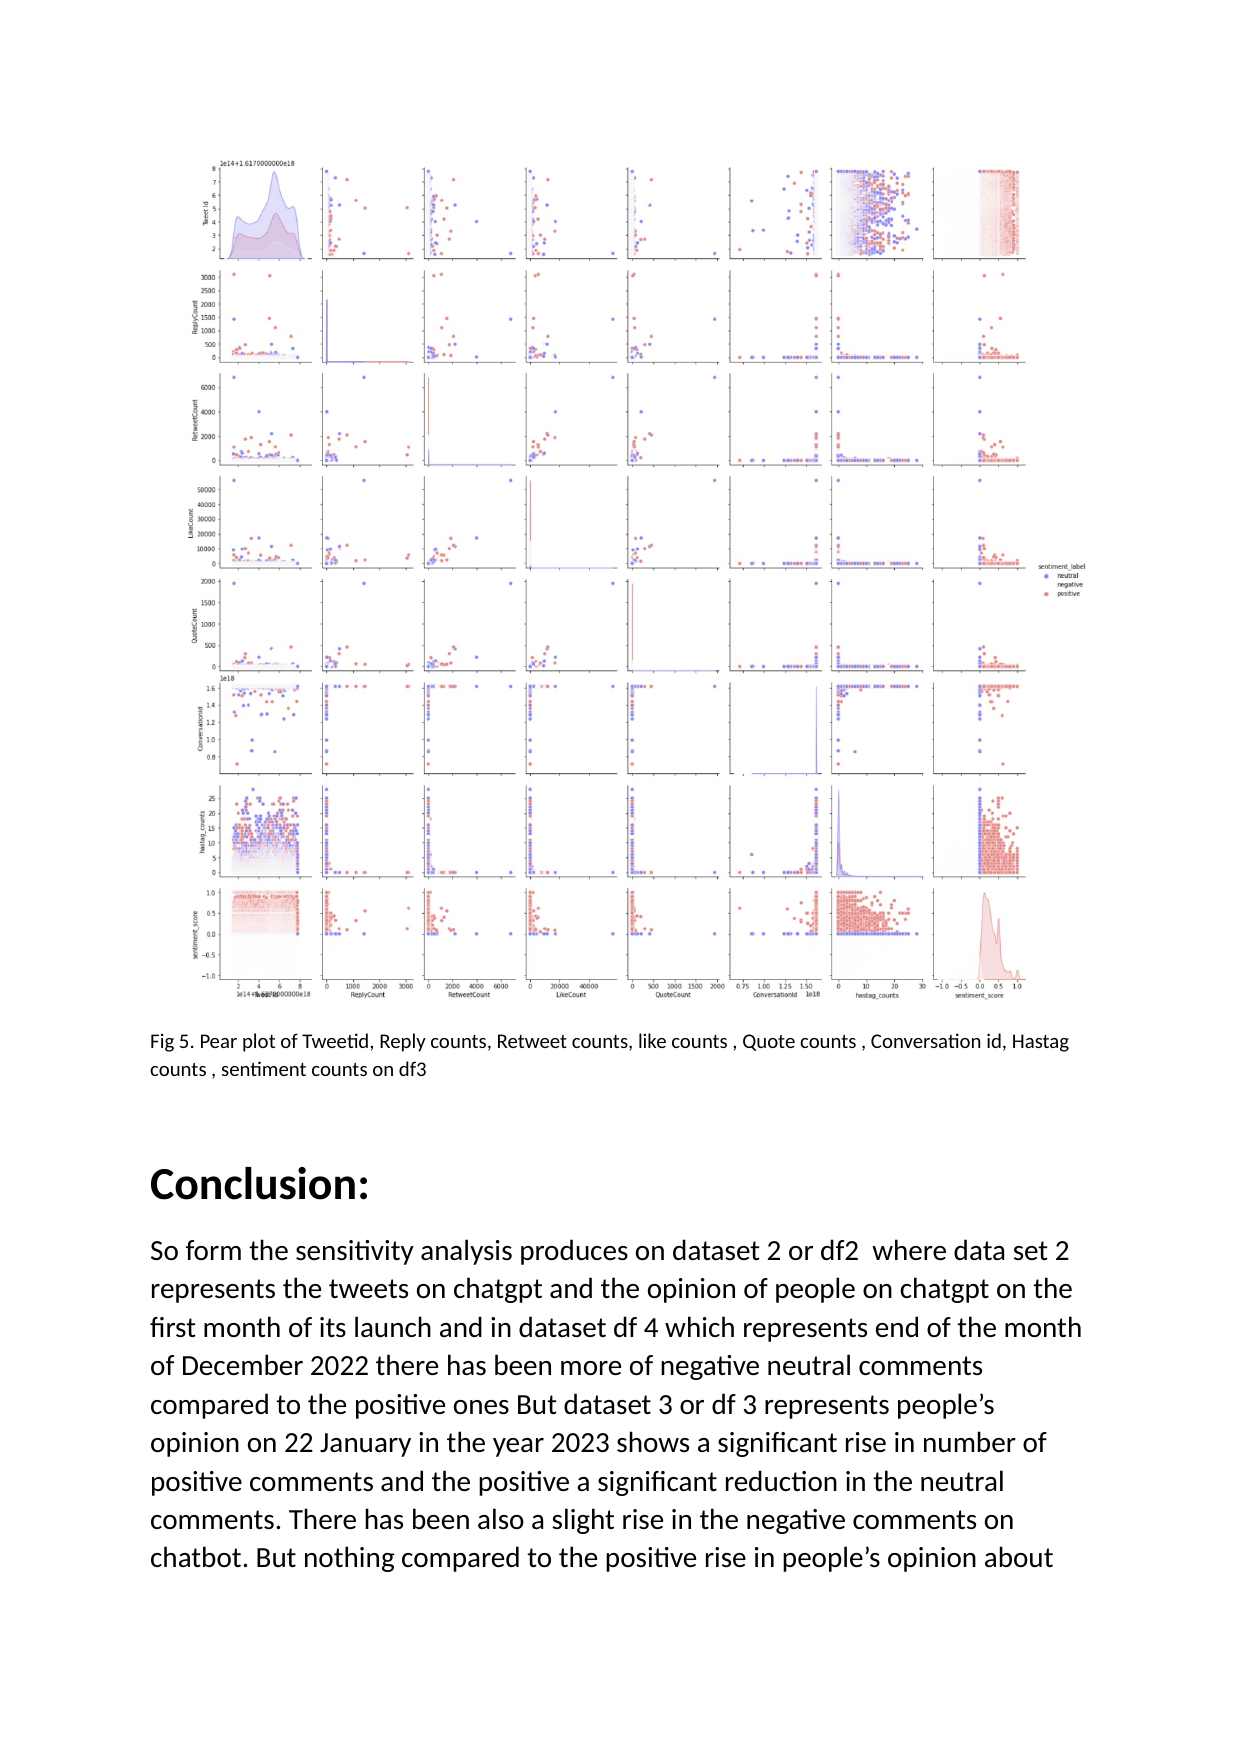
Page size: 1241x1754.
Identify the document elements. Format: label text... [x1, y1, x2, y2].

text Conclusion: [150, 1155, 1090, 1211]
text Fig 5. Pear plot of Tweetid, Reply counts, Retweet counts, like counts , Quote counts , Conversation id, Hastag counts , sentiment counts on df3 [150, 1028, 1090, 1081]
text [150, 1232, 1090, 1575]
picture [150, 150, 1091, 1010]
